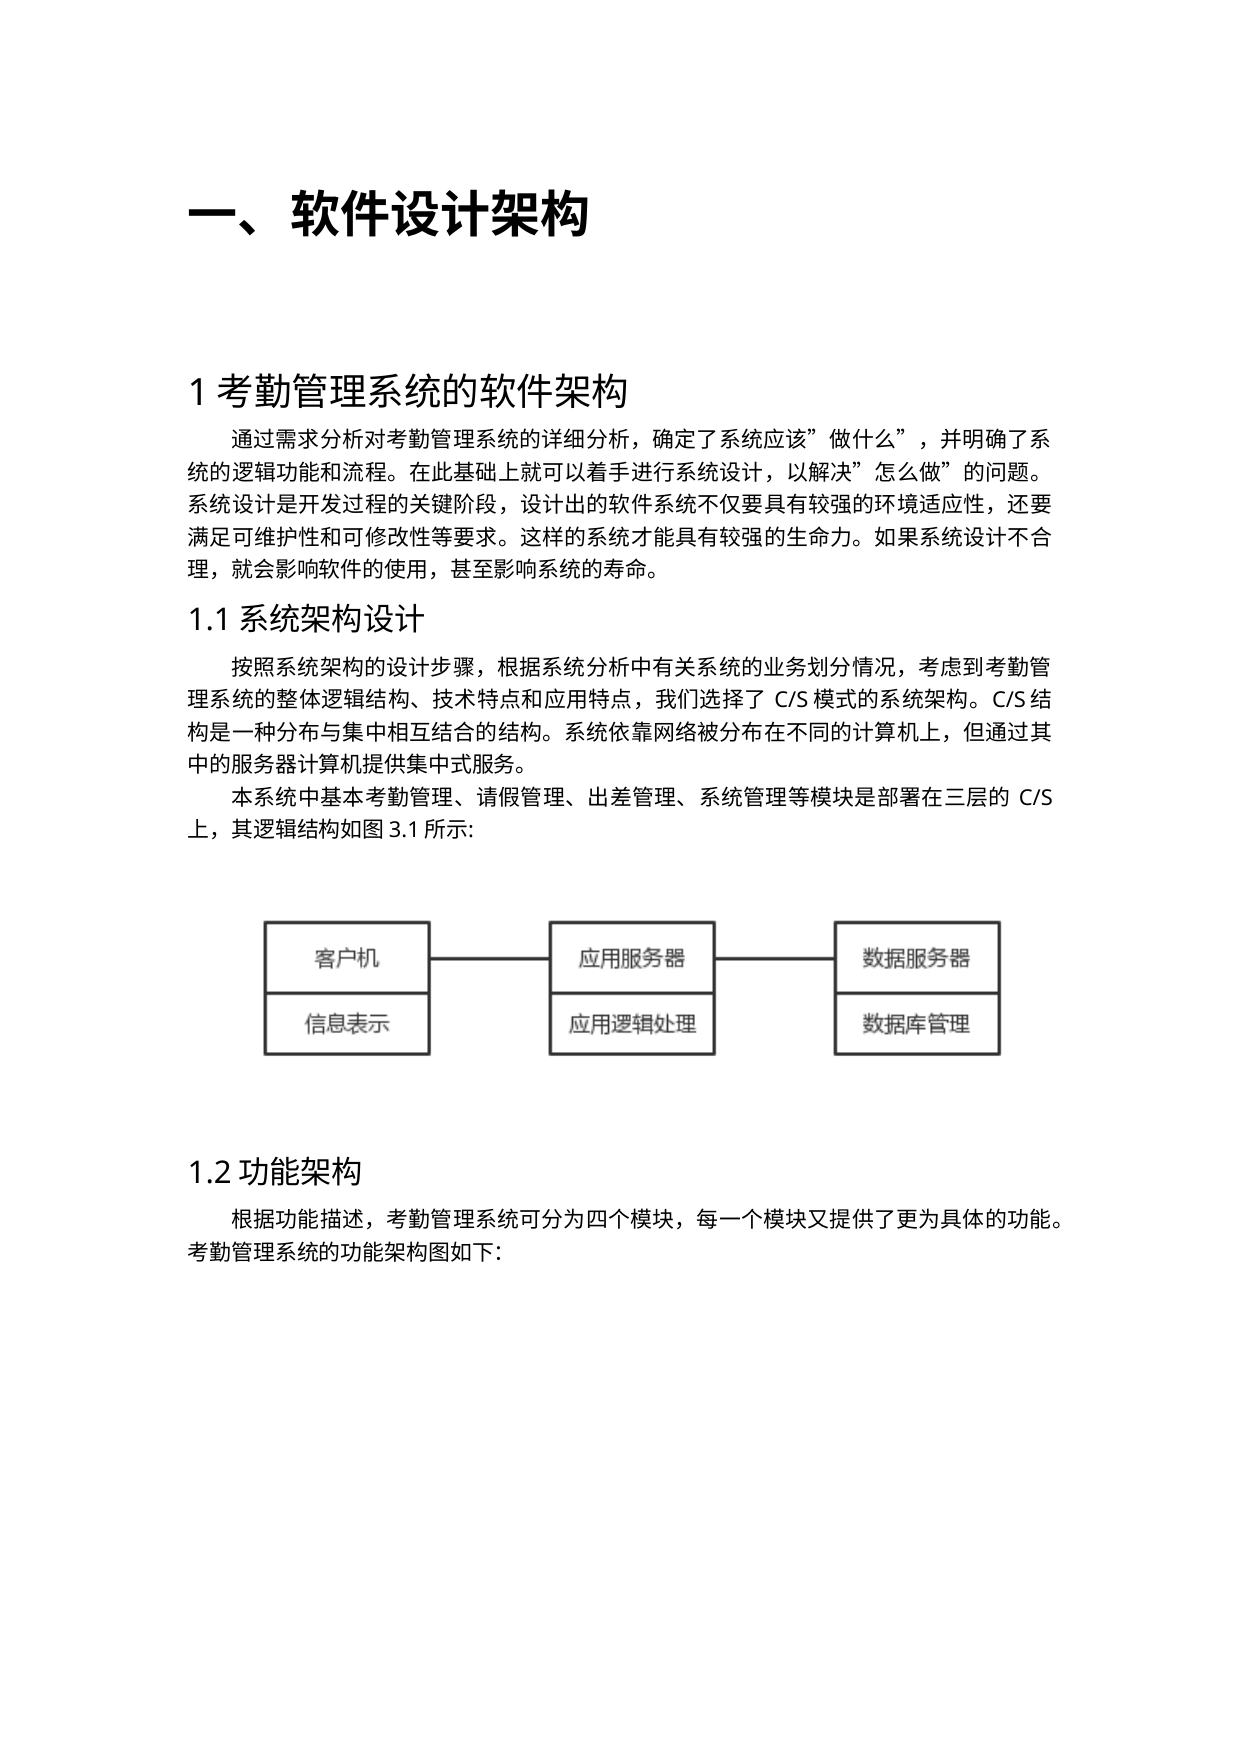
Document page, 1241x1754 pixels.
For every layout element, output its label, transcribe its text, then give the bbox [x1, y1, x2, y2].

text 按照系统架构的设计步骤，根据系统分析中有关系统的业务划分情况，考虑到考勤管理系统的整体逻辑结构、技术特点和应用特点，我们选择了C/S模式的系统架构。C/S结构是一种分布与集中相互结合的结构。系统依靠网络被分布在不同的计算机上，但通过其中的服务器计算机提供集中式服务。 [187, 649, 1053, 779]
text 1.1系统架构设计 [187, 584, 1053, 649]
text 1考勤管理系统的软件架构 [187, 357, 1053, 422]
text 本系统中基本考勤管理、请假管理、出差管理、系统管理等模块是部署在三层的C/S上，其逻辑结构如图3.1所示: [187, 779, 1053, 844]
list 软件设计架构 [187, 162, 1053, 259]
list 通过需求分析对考勤管理系统的详细分析，确定了系统应该”做什么”，并明确了系统的逻辑功能和流程。在此基础上就可以着手进行系统设计，以解决”怎么做”的问题。系统设计是开发过程的关键阶段，设计出的软件系统不仅要具有较强的环境适应性，还要满足可维护性和可修改性等要求。这样的系统才能具有较强的生命力。如果系统设计不合理，就会影响软件的使用，甚至影响系统的寿命。 [187, 422, 1053, 584]
text 1.2功能架构 [187, 1137, 1053, 1202]
picture [187, 844, 1052, 1107]
text 根据功能描述，考勤管理系统可分为四个模块，每一个模块又提供了更为具体的功能。考勤管理系统的功能架构图如下： [187, 1202, 1053, 1267]
